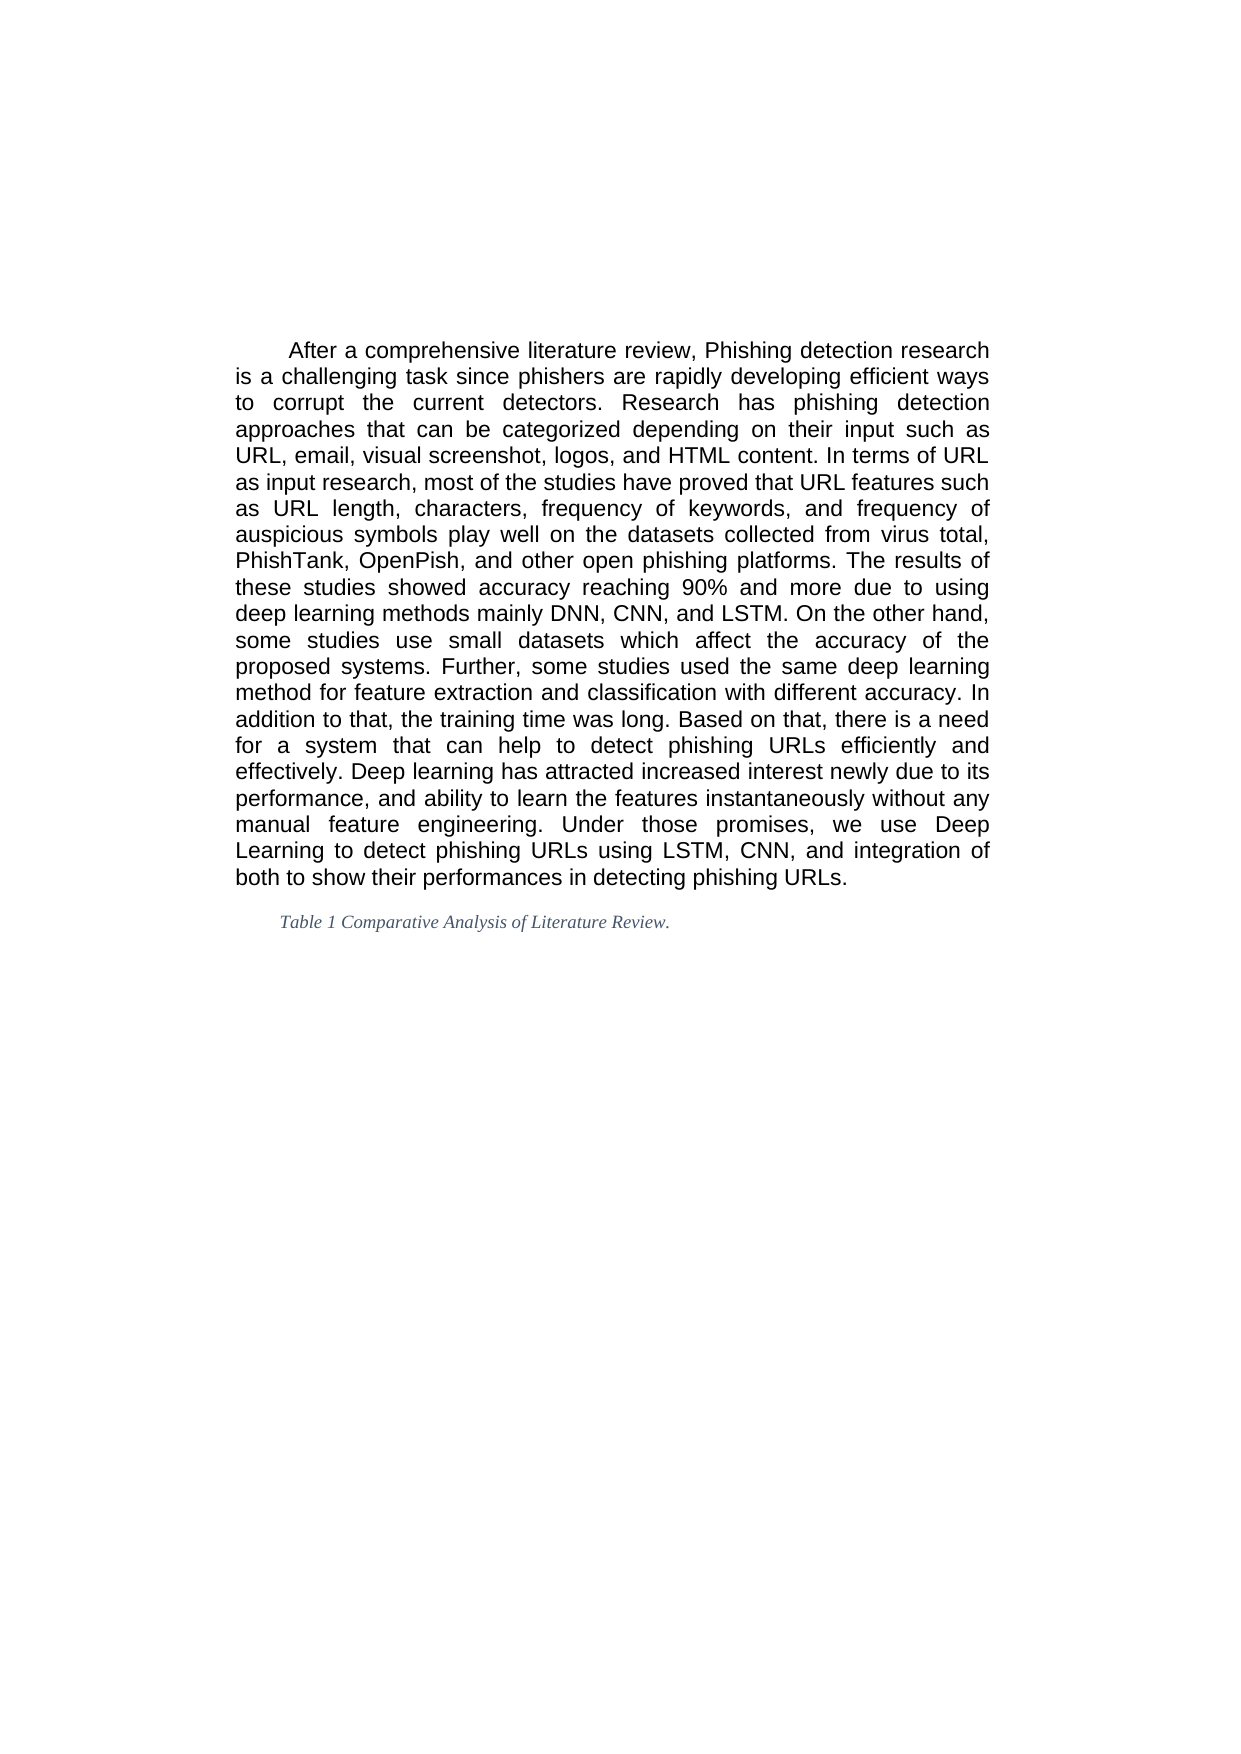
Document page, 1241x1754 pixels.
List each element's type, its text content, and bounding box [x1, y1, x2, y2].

text Table 1 Comparative Analysis of Literature Review. [279, 911, 946, 932]
text After a comprehensive literature review, Phishing detection research is a challenging task since phishers are rapidly developing efficient ways to corrupt the current detectors. Research has phishing detection approaches that can be categorized depending on their input such as URL, email, visual screenshot, logos, and HTML content. In terms of URL as input research, most of the studies have proved that URL features such as URL length, characters, frequency of keywords, and frequency of auspicious symbols play well on the datasets collected from virus total, PhishTank, OpenPish, and other open phishing platforms. The results of these studies showed accuracy reaching 90% and more due to using deep learning methods mainly DNN, CNN, and LSTM. On the other hand, some studies use small datasets which affect the accuracy of the proposed systems. Further, some studies used the same deep learning method for feature extraction and classification with different accuracy. In addition to that, the training time was long. Based on that, there is a need for a system that can help to detect phishing URLs efficiently and effectively. Deep learning has attracted increased interest newly due to its performance, and ability to learn the features instantaneously without any manual feature engineering. Under those promises, we use Deep Learning to detect phishing URLs using LSTM, CNN, and integration of both to show their performances in detecting phishing URLs. [235, 337, 990, 890]
